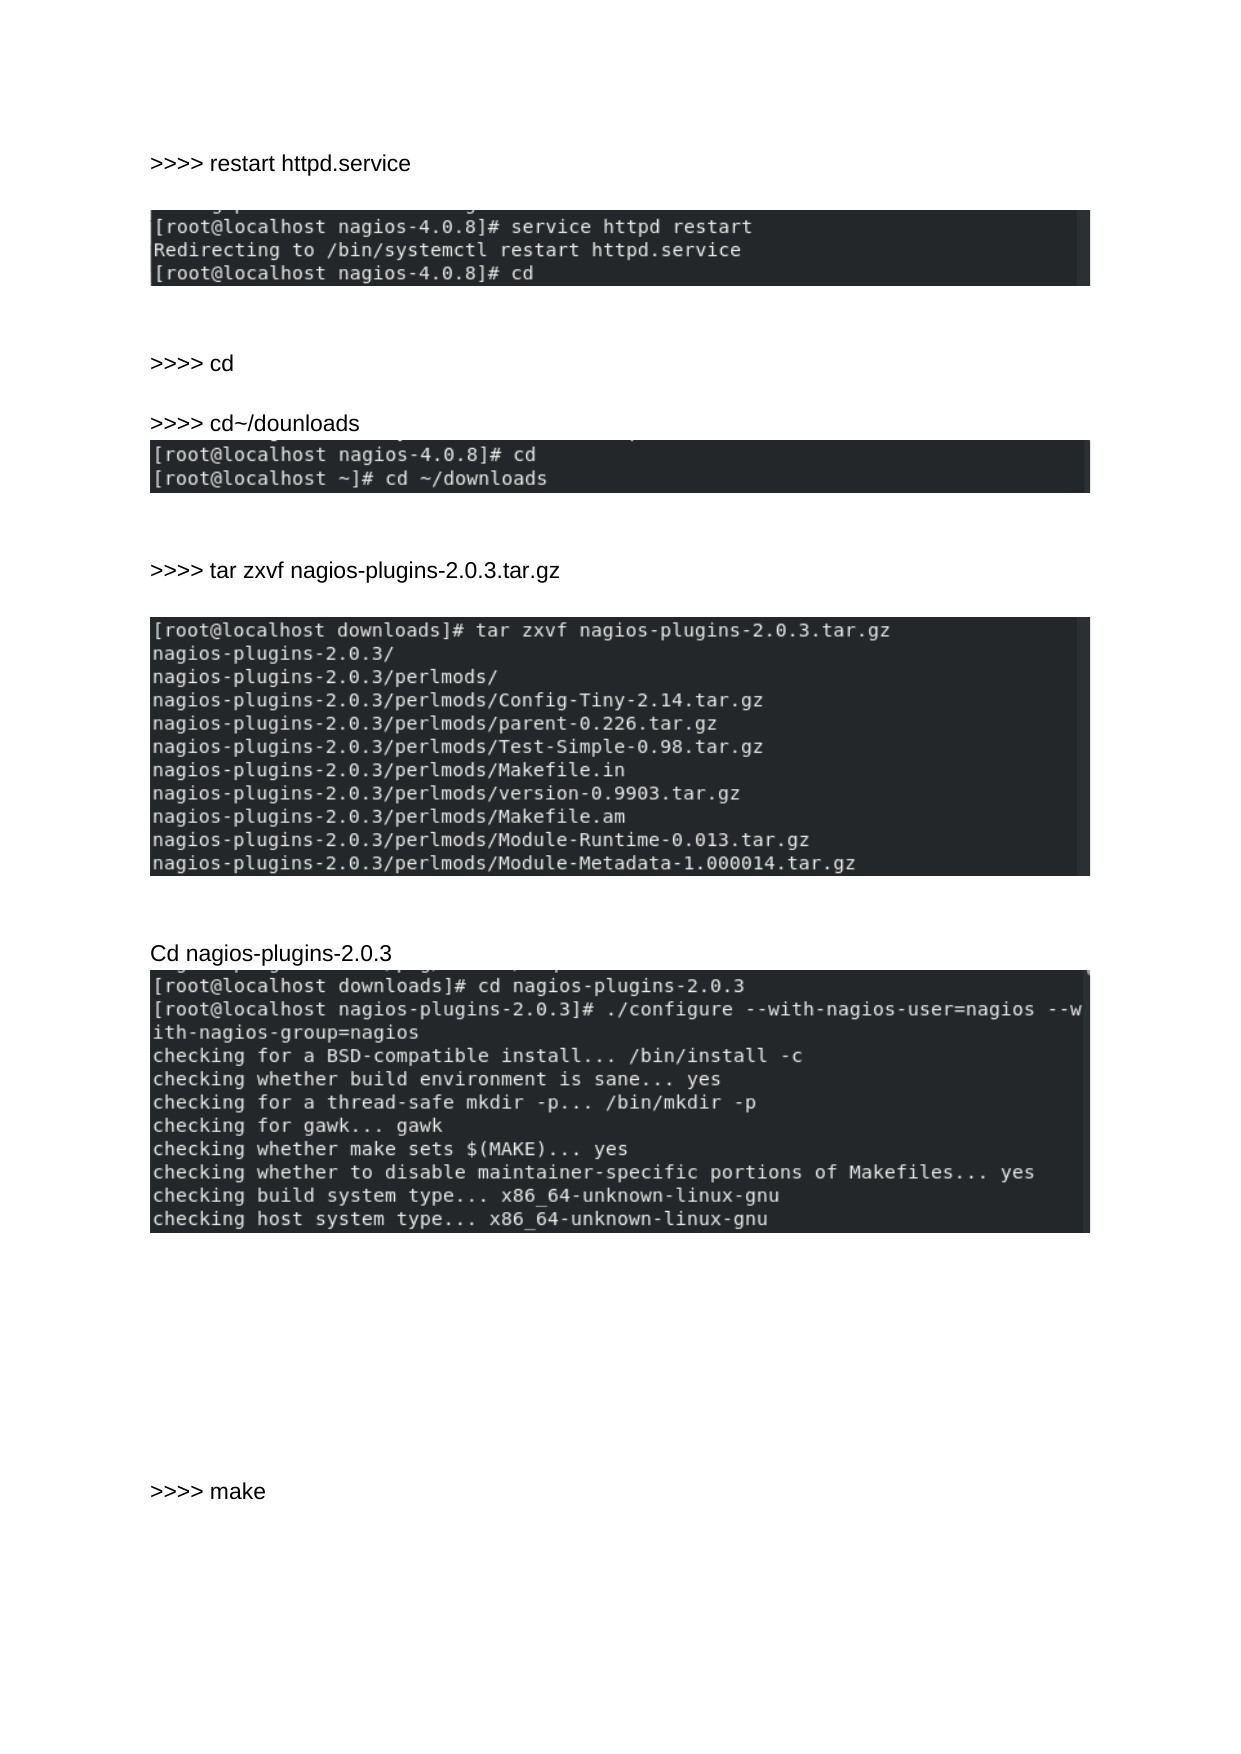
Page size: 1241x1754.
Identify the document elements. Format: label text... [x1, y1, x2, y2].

text >>>> make [150, 1478, 1090, 1504]
text >>>> cd~/dounloads [150, 410, 1090, 436]
picture [150, 617, 1091, 876]
picture [150, 970, 1091, 1233]
text >>>> restart httpd.service [150, 150, 1090, 176]
text Cd nagios-plugins-2.0.3 [150, 940, 1090, 966]
picture [150, 440, 1091, 493]
text >>>> tar zxvf nagios-plugins-2.0.3.tar.gz [150, 557, 1090, 583]
picture [150, 210, 1091, 286]
text >>>> cd [150, 350, 1090, 376]
